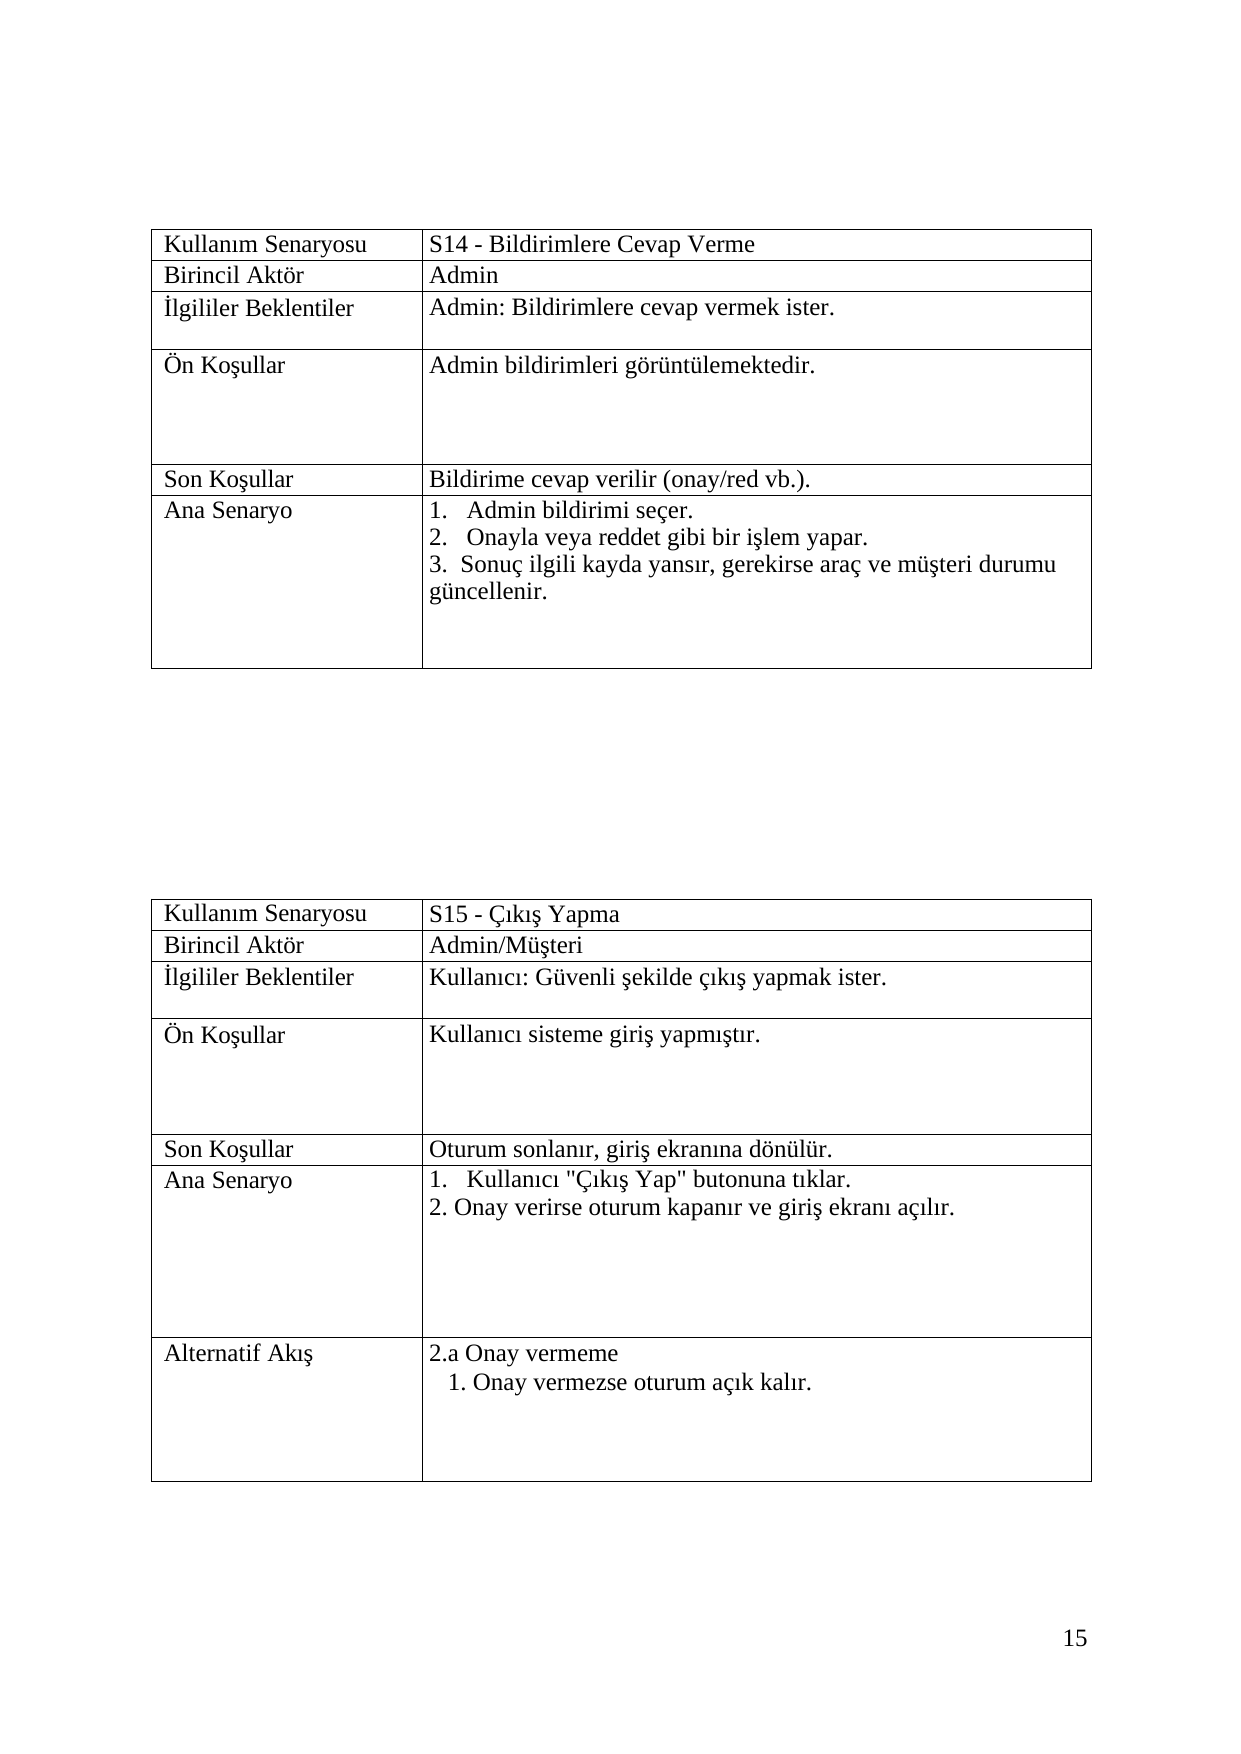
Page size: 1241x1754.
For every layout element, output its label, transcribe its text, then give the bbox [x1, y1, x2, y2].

table_cell 2.a Onay vermeme 1. Onay vermezse oturum açık kalır. [423, 1338, 1091, 1481]
table_cell Son Koşullar [152, 465, 422, 495]
table_cell Kullanıcı: Güvenli şekilde çıkış yapmak ister. [423, 962, 1091, 1018]
table_header S15 - Çıkış Yapma [423, 900, 1091, 930]
table_cell Bildirime cevap verilir (onay/red vb.). [423, 465, 1091, 495]
table_header Kullanım Senaryosu [152, 230, 422, 260]
table_cell Birincil Aktör [152, 931, 422, 961]
table_cell Admin [423, 261, 1091, 291]
table_cell Son Koşullar [152, 1135, 422, 1165]
table_cell Ana Senaryo [152, 1166, 422, 1337]
table_cell Ön Koşullar [152, 1019, 422, 1134]
table_cell Birincil Aktör [152, 261, 422, 291]
table_cell İlgililer Beklentiler [152, 962, 422, 1018]
table_cell Admin bildirimi seçer. Onayla veya reddet gibi bir işlem yapar. 3. Sonuç ilgili kayda yansır, gerekirse araç ve müşteri durumu güncellenir. [423, 496, 1091, 667]
table_header Kullanım Senaryosu [152, 900, 422, 930]
table_header S14 - Bildirimlere Cevap Verme [423, 230, 1091, 260]
table_cell Ön Koşullar [152, 350, 422, 464]
table_cell İlgililer Beklentiler [152, 292, 422, 349]
table_cell Admin bildirimleri görüntülemektedir. [423, 350, 1091, 464]
table_cell Oturum sonlanır, giriş ekranına dönülür. [423, 1135, 1091, 1165]
table_cell Admin: Bildirimlere cevap vermek ister. [423, 292, 1091, 349]
table_cell Ana Senaryo [152, 496, 422, 667]
table_cell Admin/Müşteri [423, 931, 1091, 961]
table_cell Alternatif Akış [152, 1338, 422, 1481]
table_cell Kullanıcı sisteme giriş yapmıştır. [423, 1019, 1091, 1134]
table_cell Kullanıcı "Çıkış Yap" butonuna tıklar. 2. Onay verirse oturum kapanır ve giriş ekranı açılır. [423, 1166, 1091, 1337]
